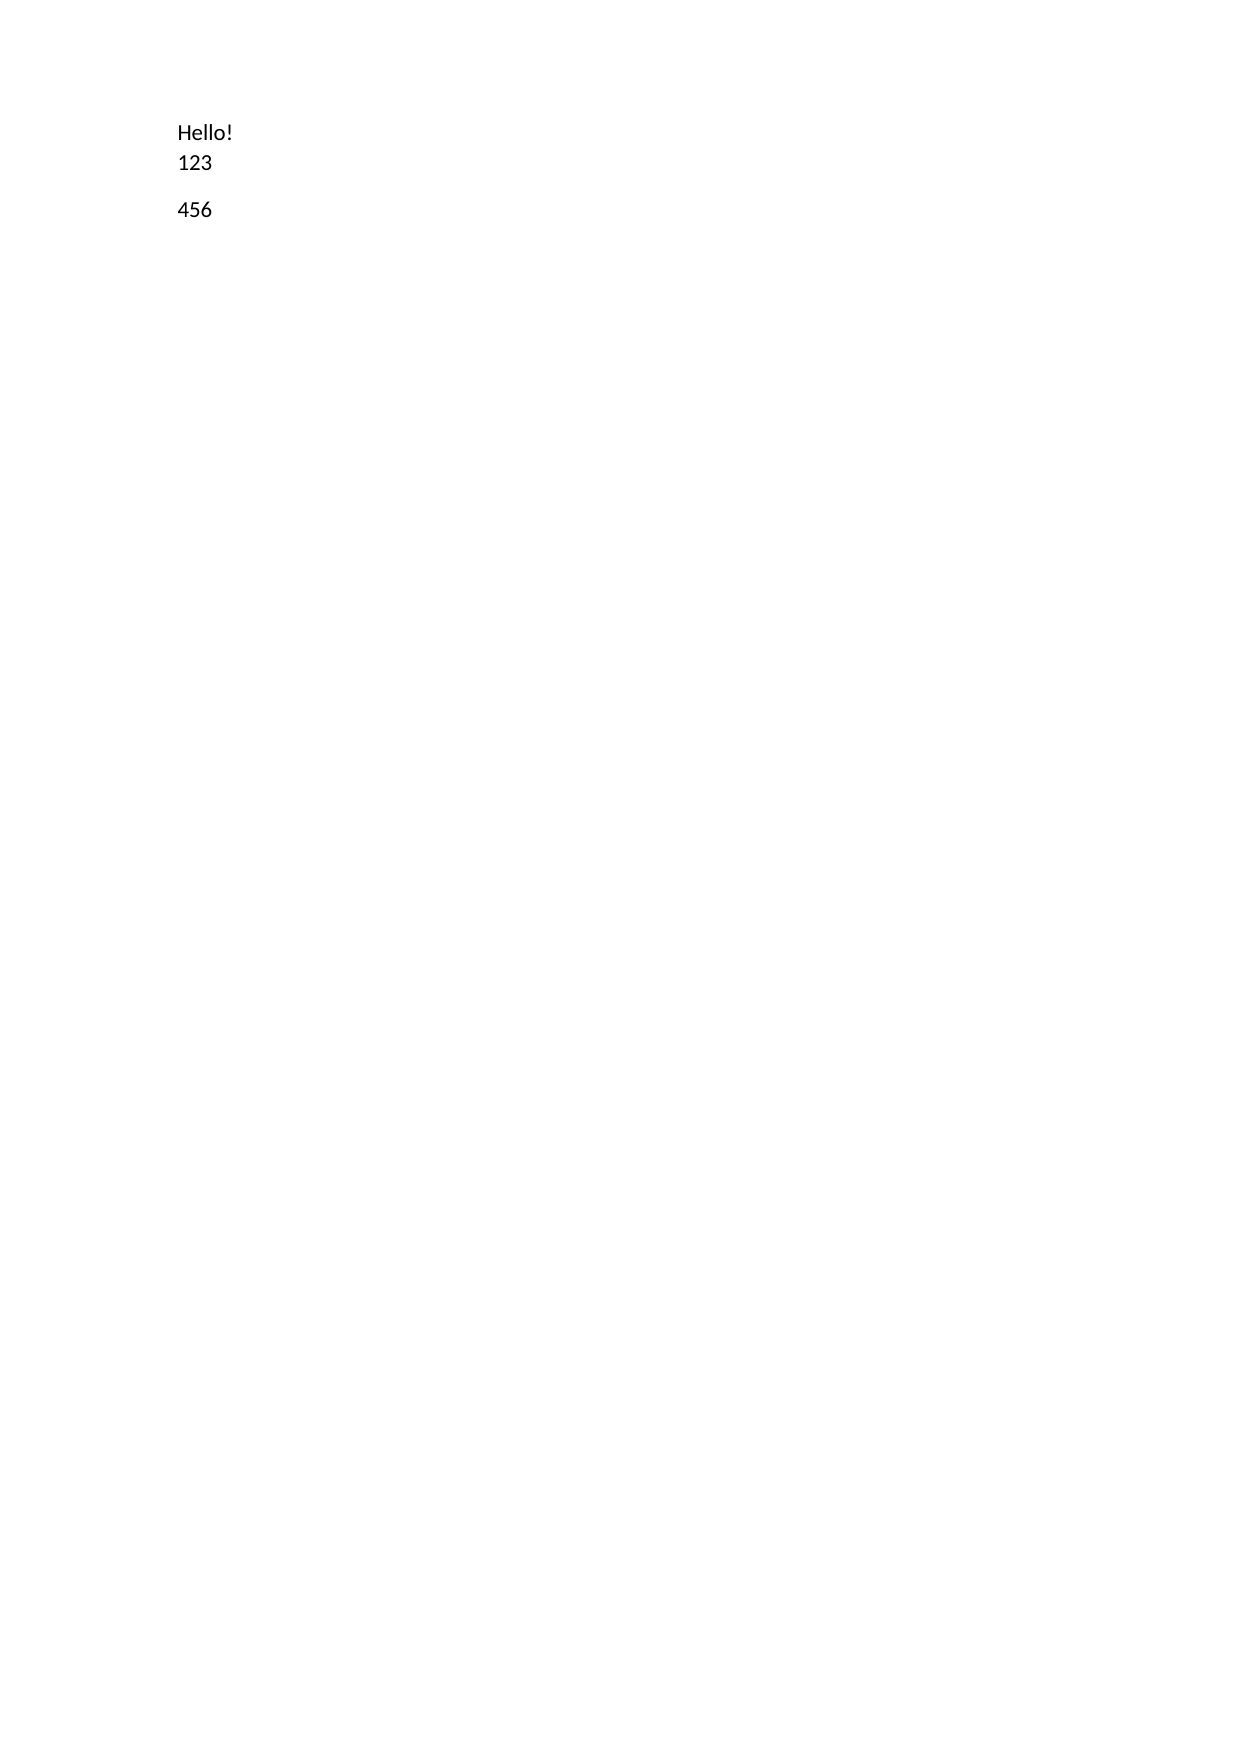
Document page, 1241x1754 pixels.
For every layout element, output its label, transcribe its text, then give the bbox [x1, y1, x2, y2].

text 456 [177, 195, 1152, 223]
text Hello! 123 [177, 118, 1152, 176]
